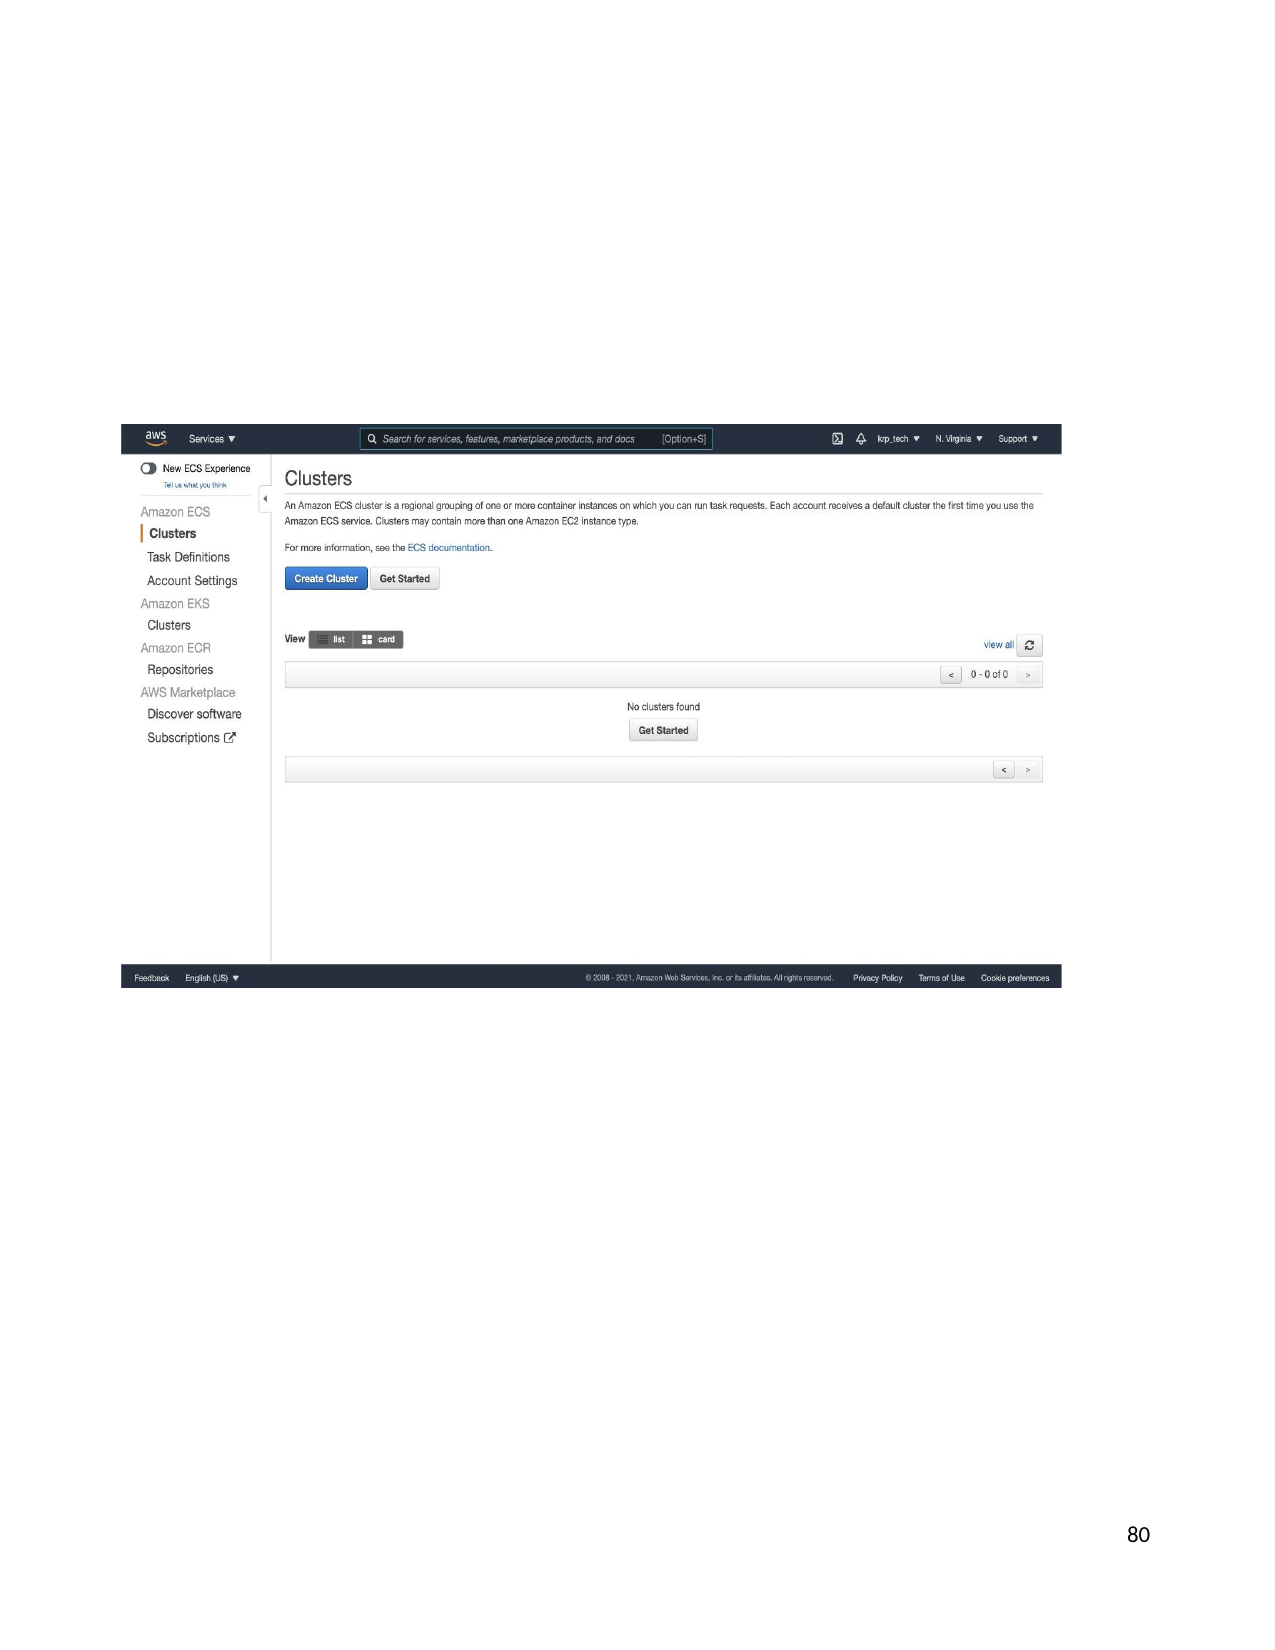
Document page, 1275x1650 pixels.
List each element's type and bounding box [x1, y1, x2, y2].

picture [121, 424, 1062, 988]
